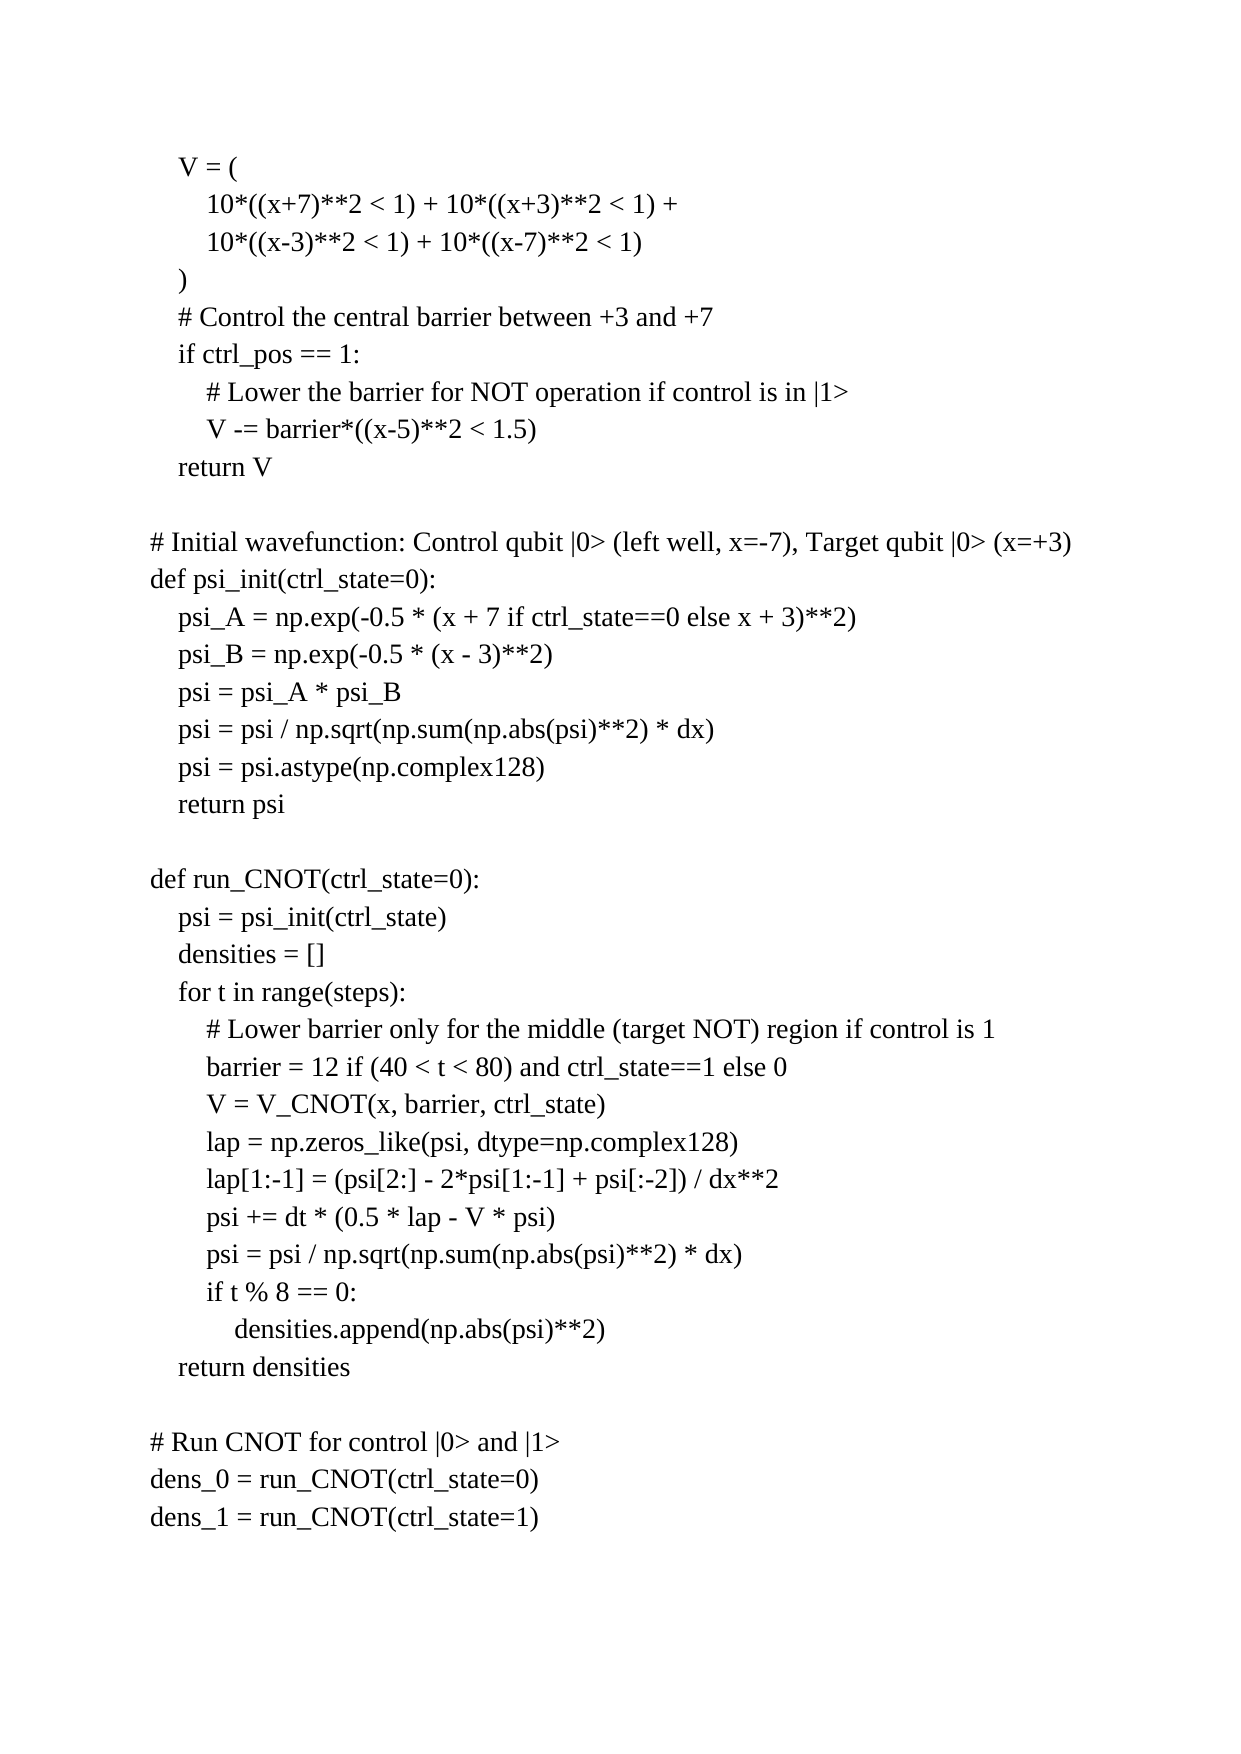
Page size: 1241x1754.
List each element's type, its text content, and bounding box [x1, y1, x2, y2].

text def run_CNOT(ctrl_state=0): [150, 862, 1090, 895]
text # Initial wavefunction: Control qubit |0> (left well, x=-7), Target qubit |0> (x=+3) [150, 525, 1090, 557]
text # Control the central barrier between +3 and +7 [150, 300, 1090, 332]
text dens_1 = run_CNOT(ctrl_state=1) [150, 1500, 1090, 1532]
text # Lower the barrier for NOT operation if control is in |1> [150, 375, 1090, 407]
text 10*((x-3)**2 < 1) + 10*((x-7)**2 < 1) [150, 225, 1090, 257]
text ) [150, 262, 1090, 295]
text V = V_CNOT(x, barrier, ctrl_state) [150, 1087, 1090, 1120]
text psi += dt * (0.5 * lap - V * psi) [150, 1200, 1090, 1232]
text densities = [] [150, 937, 1090, 970]
text psi = psi.astype(np.complex128) [150, 750, 1090, 782]
text if t % 8 == 0: [150, 1275, 1090, 1307]
text lap = np.zeros_like(psi, dtype=np.complex128) [150, 1125, 1090, 1157]
text psi_B = np.exp(-0.5 * (x - 3)**2) [150, 637, 1090, 670]
text barrier = 12 if (40 < t < 80) and ctrl_state==1 else 0 [150, 1050, 1090, 1082]
text # Run CNOT for control |0> and |1> [150, 1425, 1090, 1457]
text # Lower barrier only for the middle (target NOT) region if control is 1 [150, 1012, 1090, 1045]
text if ctrl_pos == 1: [150, 337, 1090, 370]
text lap[1:-1] = (psi[2:] - 2*psi[1:-1] + psi[:-2]) / dx**2 [150, 1162, 1090, 1195]
text densities.append(np.abs(psi)**2) [150, 1312, 1090, 1345]
text for t in range(steps): [150, 975, 1090, 1007]
text return densities [150, 1350, 1090, 1382]
text psi = psi / np.sqrt(np.sum(np.abs(psi)**2) * dx) [150, 1237, 1090, 1270]
text dens_0 = run_CNOT(ctrl_state=0) [150, 1462, 1090, 1495]
text psi = psi / np.sqrt(np.sum(np.abs(psi)**2) * dx) [150, 712, 1090, 745]
text psi = psi_init(ctrl_state) [150, 900, 1090, 932]
text def psi_init(ctrl_state=0): [150, 562, 1090, 595]
text V = ( [150, 150, 1090, 182]
text V -= barrier*((x-5)**2 < 1.5) [150, 412, 1090, 445]
text psi_A = np.exp(-0.5 * (x + 7 if ctrl_state==0 else x + 3)**2) [150, 600, 1090, 632]
text 10*((x+7)**2 < 1) + 10*((x+3)**2 < 1) + [150, 187, 1090, 220]
text return psi [150, 787, 1090, 820]
text return V [150, 450, 1090, 482]
text psi = psi_A * psi_B [150, 675, 1090, 707]
